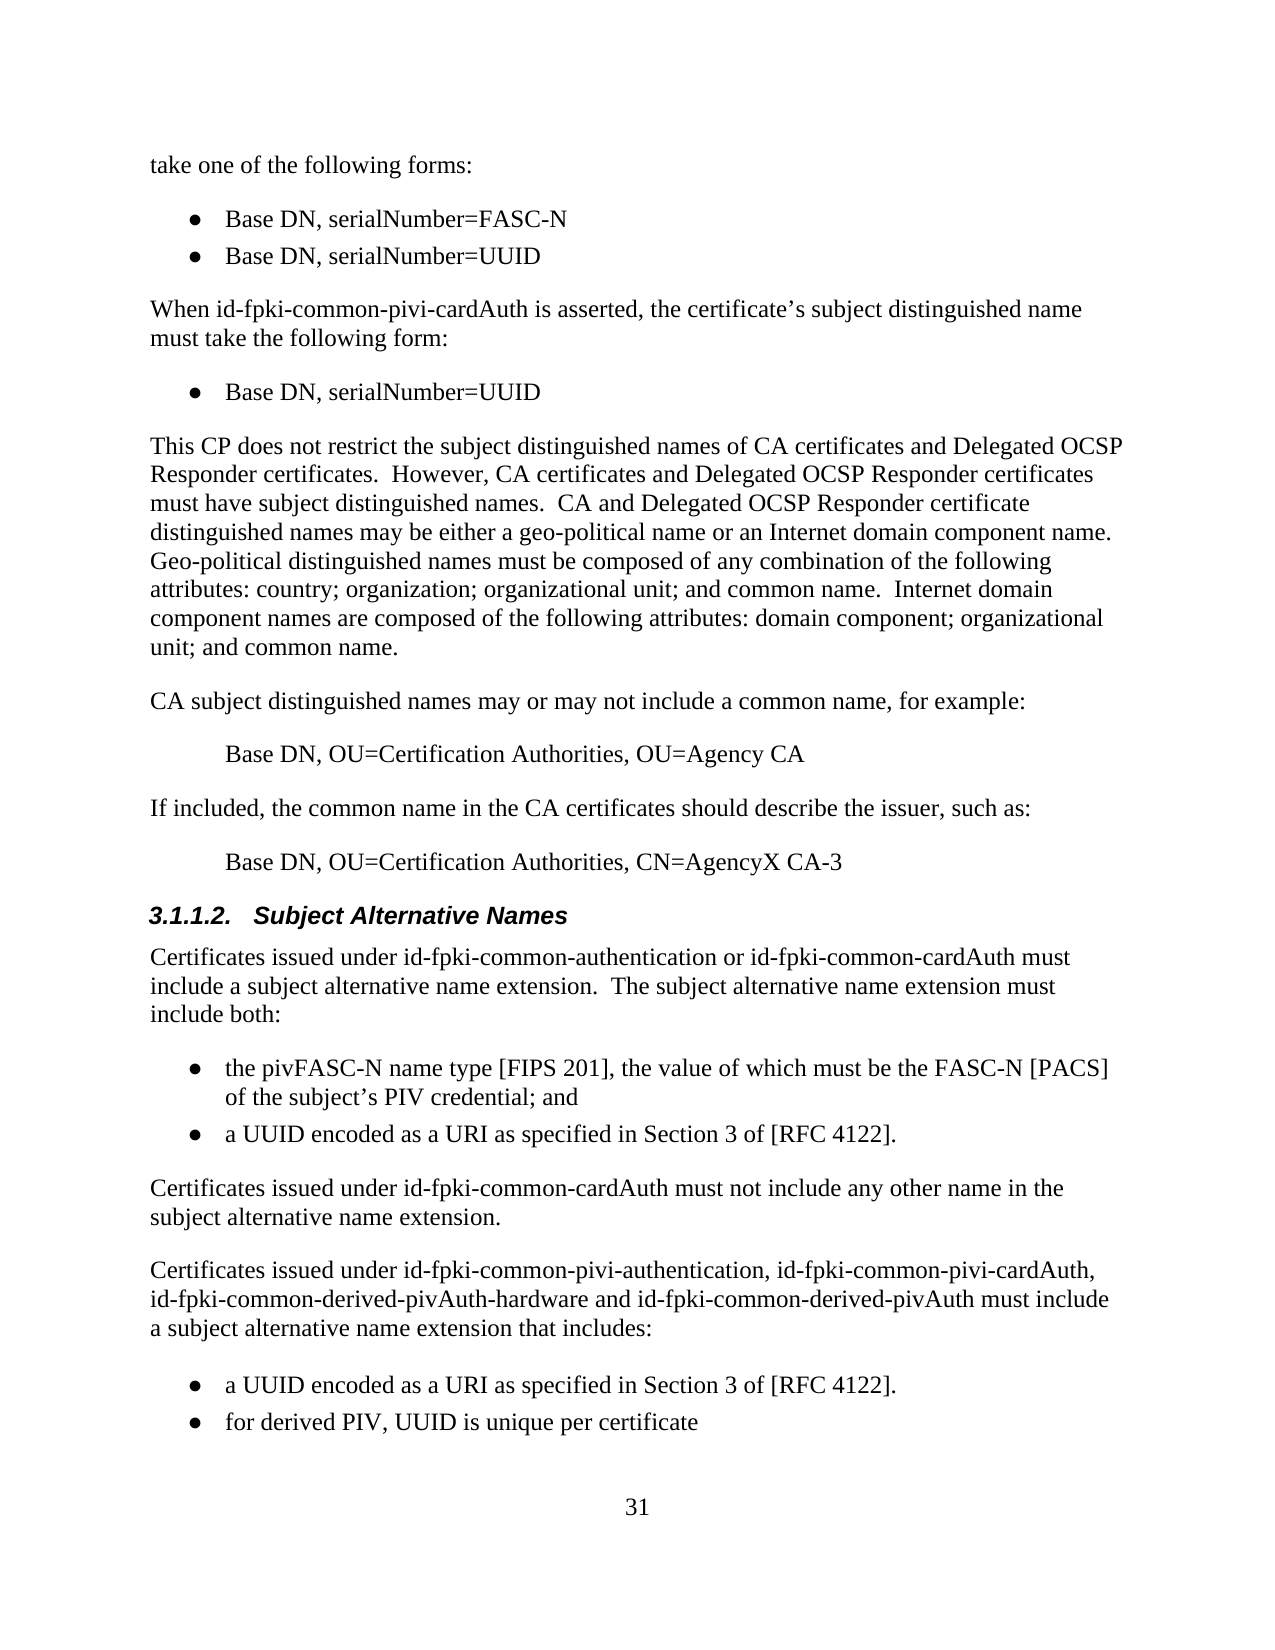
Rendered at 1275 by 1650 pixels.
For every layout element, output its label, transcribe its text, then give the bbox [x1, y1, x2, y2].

text When id-fpki-common-pivi-cardAuth is asserted, the certificate’s subject distinguished name must take the following form: [150, 294, 1125, 352]
list for derived PIV, UUID is unique per certificate [187, 1407, 1125, 1436]
list the pivFASC-N name type [FIPS 201], the value of which must be the FASC-N [PACS] of the subject’s PIV credential; and [187, 1053, 1125, 1111]
text Base DN, OU=Certification Authorities, OU=Agency CA [225, 739, 1162, 768]
text Certificates issued under id-fpki-common-cardAuth must not include any other name in the subject alternative name extension. [150, 1173, 1125, 1230]
text If included, the common name in the CA certificates should describe the issuer, such as: [150, 793, 1125, 822]
text CA subject distinguished names may or may not include a common name, for example: [150, 686, 1125, 714]
text Certificates issued under id-fpki-common-pivi-authentication, id-fpki-common-pivi-cardAuth, id-fpki-common-derived-pivAuth-hardware and id-fpki-common-derived-pivAuth must include a subject alternative name extension that includes: [150, 1255, 1125, 1370]
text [150, 150, 1125, 179]
text Base DN, OU=Certification Authorities, CN=AgencyX CA-3 [225, 847, 1125, 876]
list Base DN, serialNumber=UUID [187, 377, 1125, 406]
subtitle Subject Alternative Names [148, 901, 1125, 929]
list Base DN, serialNumber=UUID [187, 241, 1125, 269]
list a UUID encoded as a URI as specified in Section 3 of [RFC 4122]. [187, 1119, 1125, 1148]
list Base DN, serialNumber=FASC-N [187, 204, 1125, 232]
text Certificates issued under id-fpki-common-authentication or id-fpki-common-cardAuth must include a subject alternative name extension. The subject alternative name extension must include both: [150, 942, 1125, 1028]
list a UUID encoded as a URI as specified in Section 3 of [RFC 4122]. [187, 1370, 1125, 1399]
text This CP does not restrict the subject distinguished names of CA certificates and Delegated OCSP Responder certificates. However, CA certificates and Delegated OCSP Responder certificates must have subject distinguished names. CA and Delegated OCSP Responder certificate distinguished names may be either a geo-political name or an Internet domain component name. Geo-political distinguished names must be composed of any combination of the following attributes: country; organization; organizational unit; and common name. Internet domain component names are composed of the following attributes: domain component; organizational unit; and common name. [150, 431, 1125, 661]
